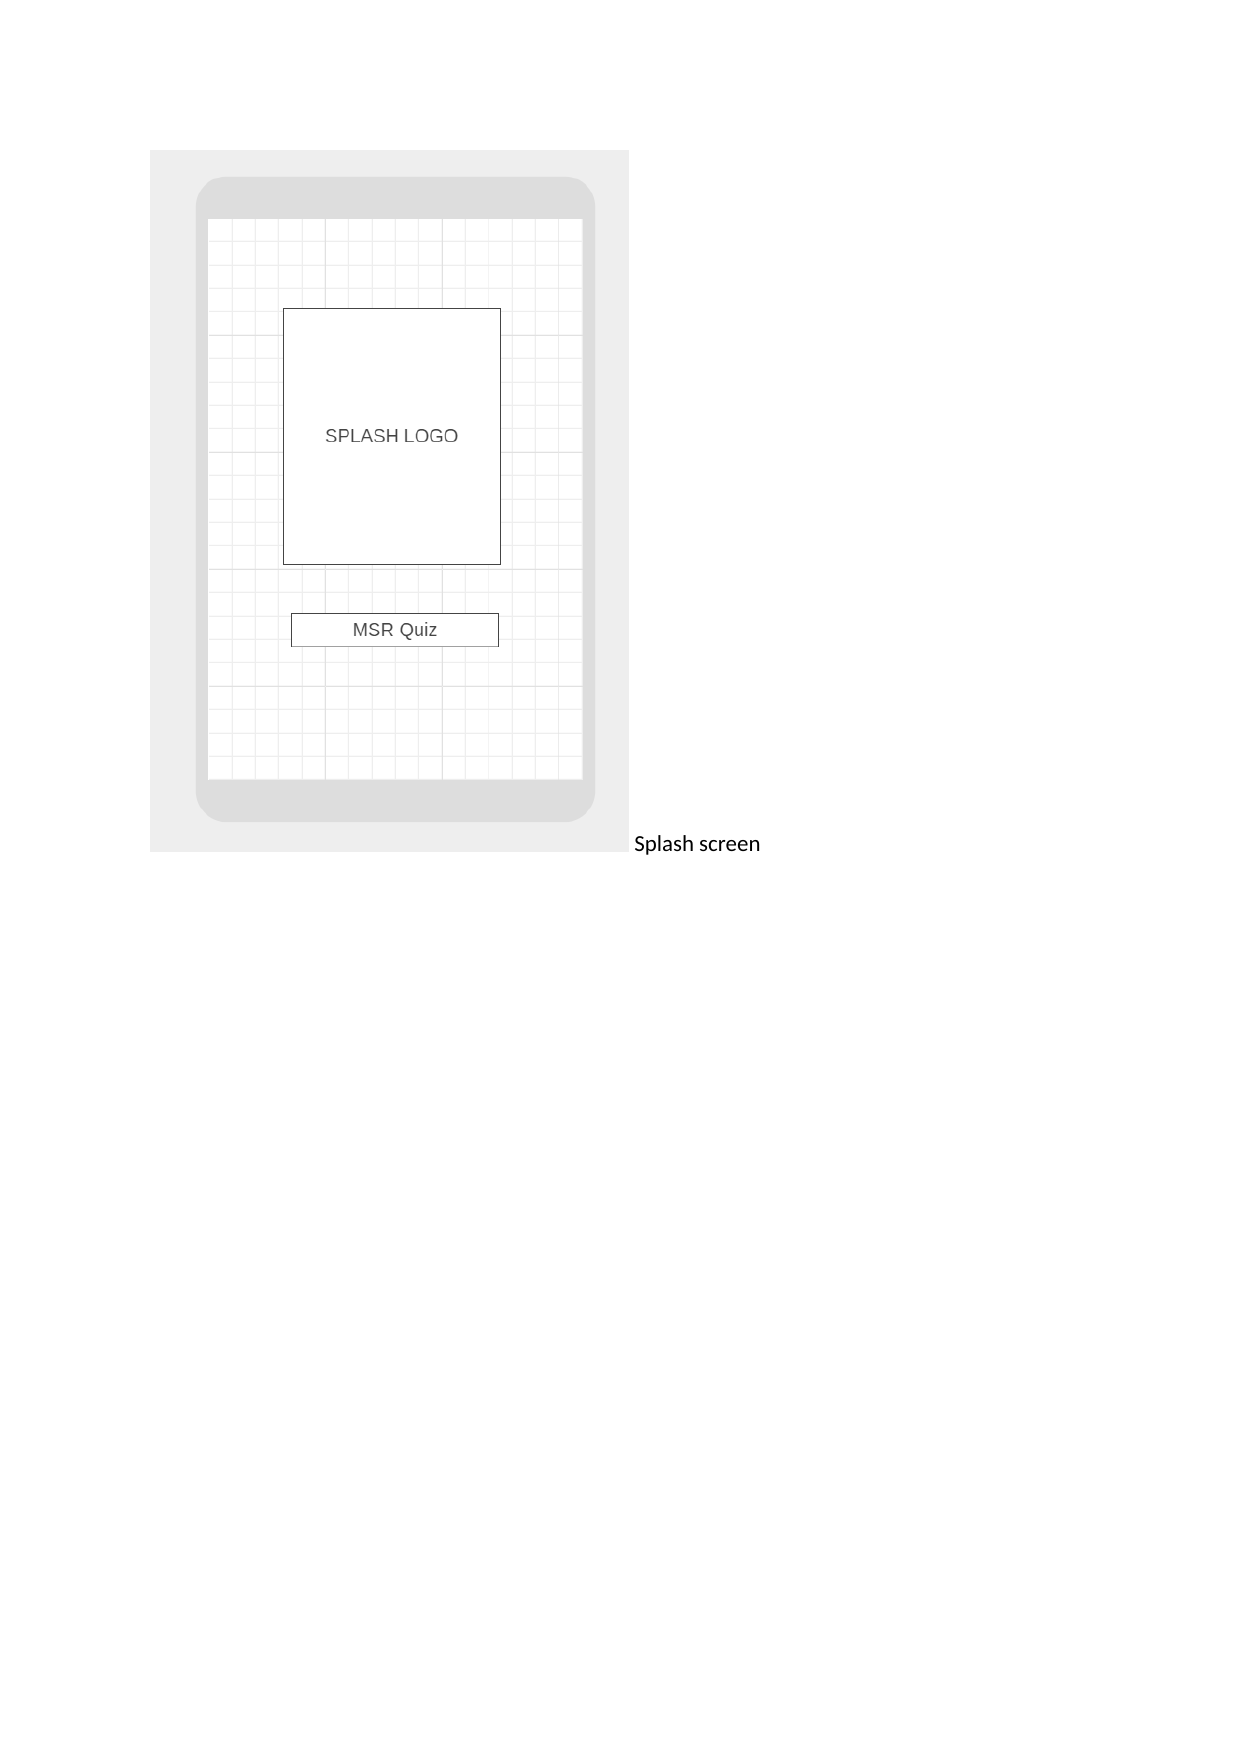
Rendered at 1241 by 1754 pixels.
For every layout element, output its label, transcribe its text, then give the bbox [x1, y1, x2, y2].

picture [150, 150, 629, 852]
